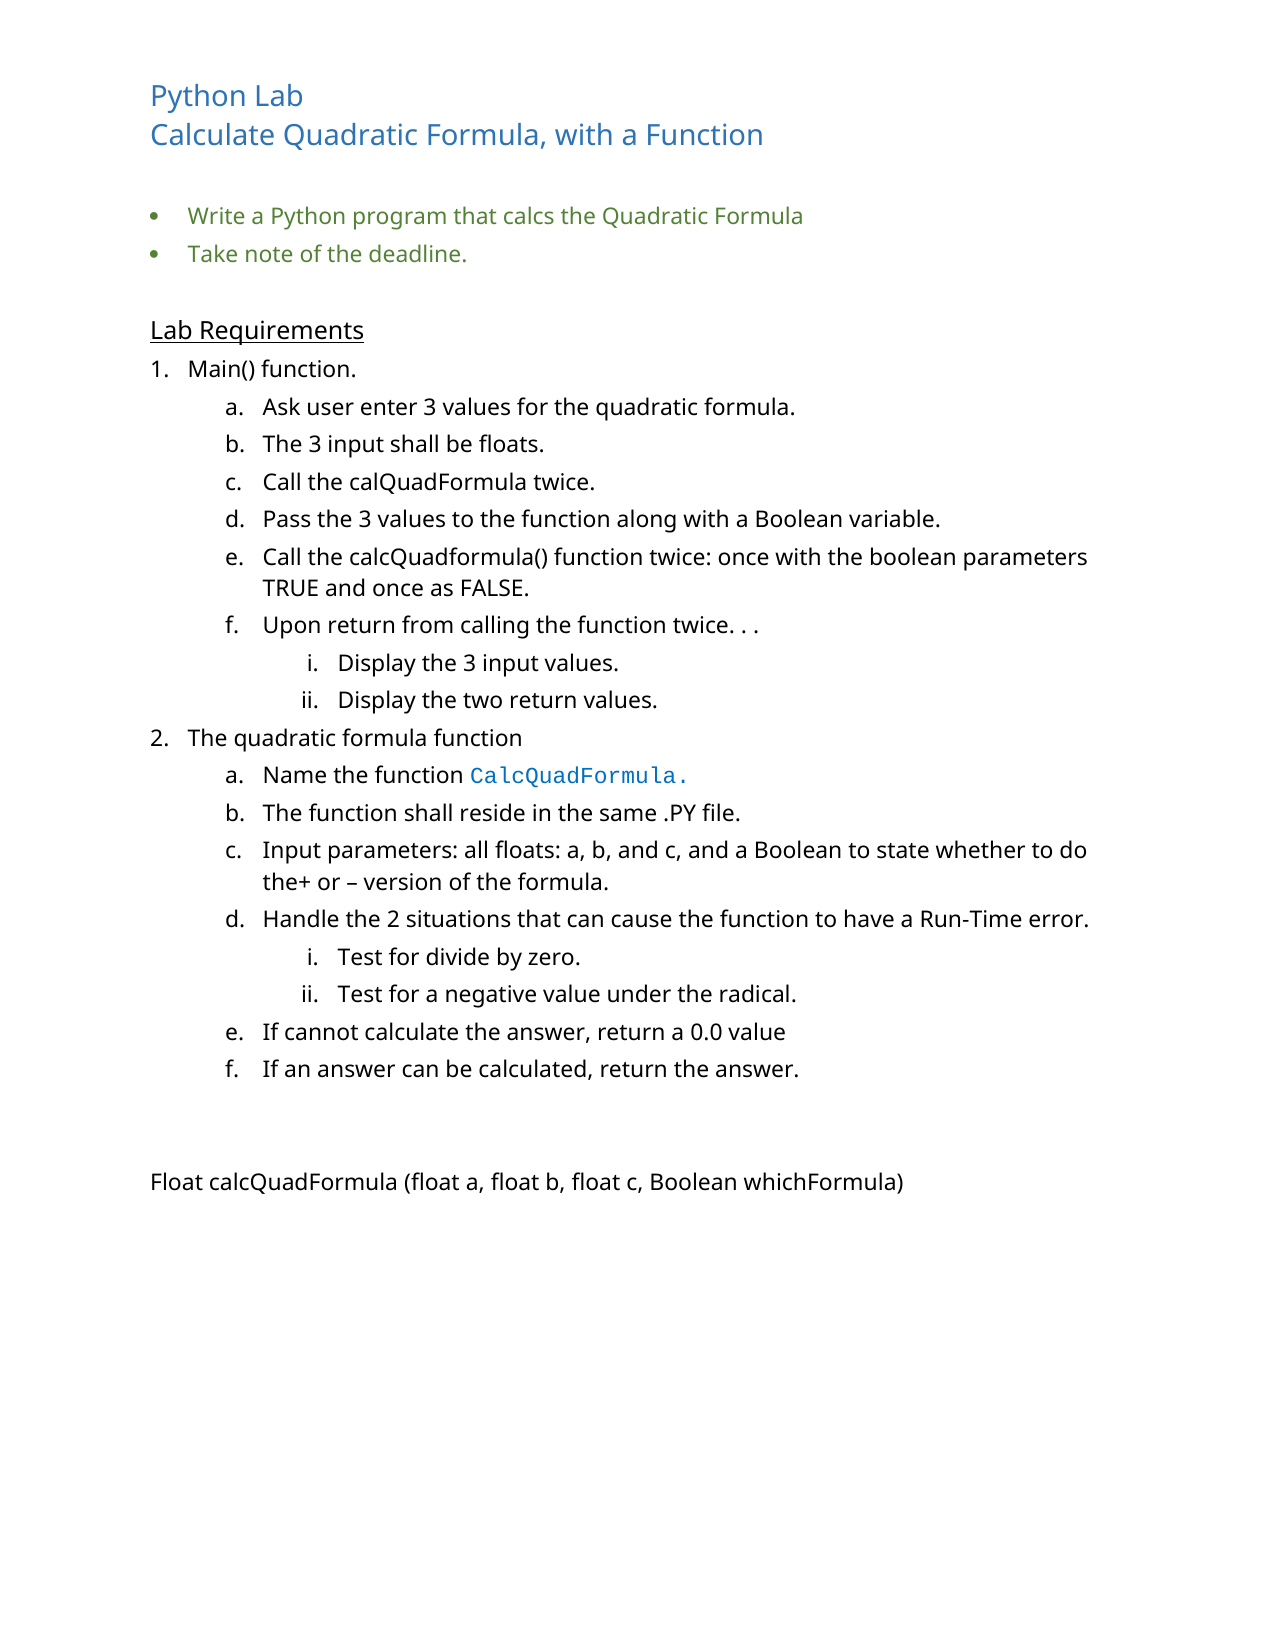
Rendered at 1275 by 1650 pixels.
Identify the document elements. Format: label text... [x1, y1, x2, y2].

list Call the calQuadFormula twice. [225, 466, 1125, 497]
list Take note of the deadline. [150, 238, 1125, 269]
list Ask user enter 3 values for the quadratic formula. [225, 391, 1125, 422]
list Write a Python program that calcs the Quadratic Formula [150, 200, 1125, 232]
list Handle the 2 situations that can cause the function to have a Run-Time error. [225, 903, 1125, 934]
list The function shall reside in the same .PY file. [225, 797, 1125, 828]
list Input parameters: all floats: a, b, and c, and a Boolean to state whether to do the+ or – version of the formula. [225, 834, 1125, 897]
list If cannot calculate the answer, return a 0.0 value [225, 1016, 1125, 1047]
list Pass the 3 values to the function along with a Boolean variable. [225, 503, 1125, 534]
list Test for a negative value under the radical. [319, 978, 1125, 1009]
list The 3 input shall be floats. [225, 428, 1125, 459]
list Name the function CalcQuadFormula. [225, 759, 1125, 791]
list Display the 3 input values. [319, 647, 1125, 678]
text Lab Requirements [150, 313, 1125, 347]
list Test for divide by zero. [319, 941, 1125, 972]
list Call the calcQuadformula() function twice: once with the boolean parameters TRUE and once as FALSE. [225, 541, 1125, 603]
list The quadratic formula function [150, 722, 1125, 753]
list Main() function. [150, 353, 1125, 384]
text Float calcQuadFormula (float a, float b, float c, Boolean whichFormula) [150, 1166, 1125, 1197]
list If an answer can be calculated, return the answer. [225, 1053, 1125, 1084]
list Display the two return values. [319, 684, 1125, 716]
list Upon return from calling the function twice. . . [225, 609, 1125, 641]
